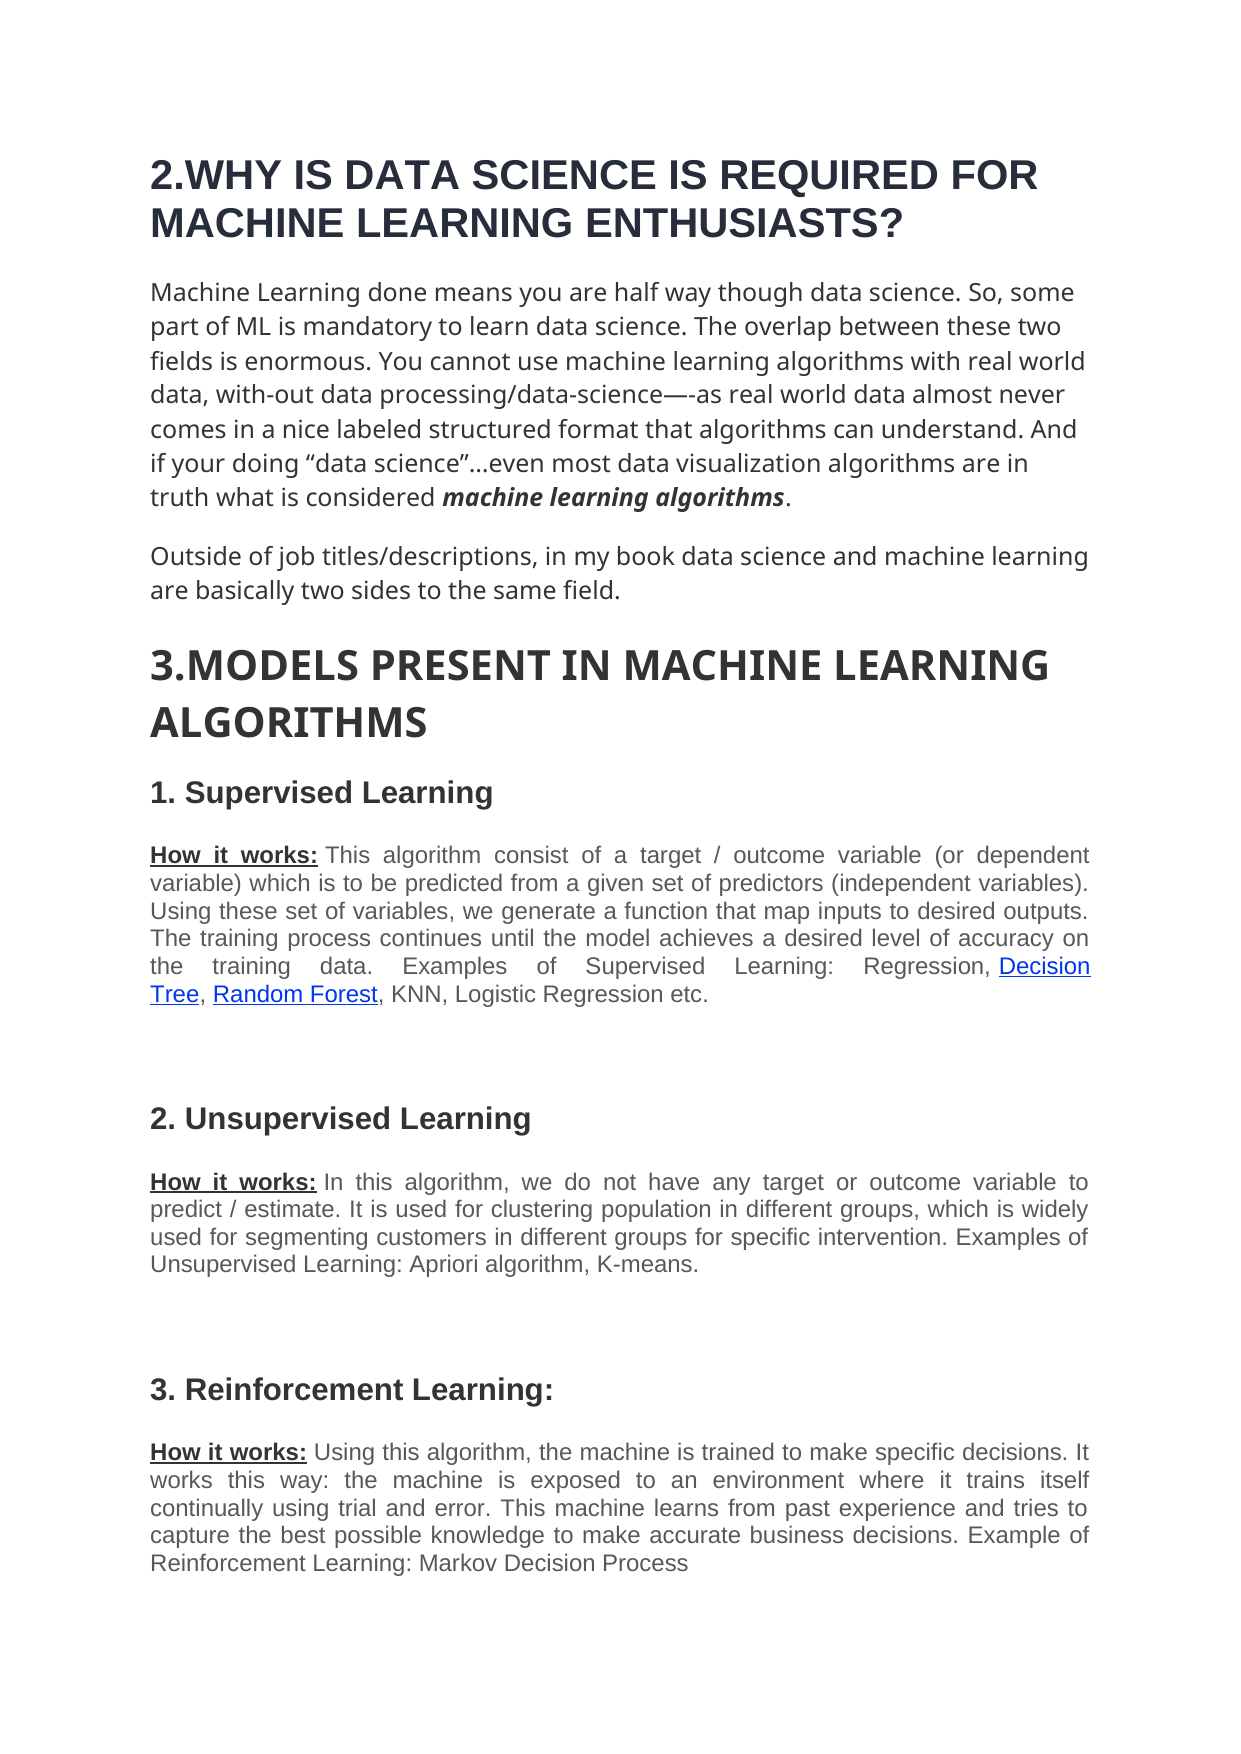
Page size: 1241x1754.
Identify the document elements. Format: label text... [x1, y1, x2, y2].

text Outside of job titles/descriptions, in my book data science and machine learning are basically two sides to the same field. [150, 538, 1090, 607]
text 3.MODELS PRESENT IN MACHINE LEARNING ALGORITHMS [150, 636, 1090, 749]
text Machine Learning done means you are half way though data science. So, some part of ML is mandatory to learn data science. The overlap between these two fields is enormous. You cannot use machine learning algorithms with real world data, with-out data processing/data-science—-as real world data almost never comes in a nice labeled structured format that algorithms can understand. And if your doing “data science”…even most data visualization algorithms are in truth what is considered machine learning algorithms. [150, 275, 1090, 513]
text 2.WHY IS DATA SCIENCE IS REQUIRED FOR MACHINE LEARNING ENTHUSIASTS? [150, 150, 1090, 246]
text How it works: In this algorithm, we do not have any target or outcome variable to predict / estimate. It is used for clustering population in different groups, which is widely used for segmenting customers in different groups for specific intervention. Examples of Unsupervised Learning: Apriori algorithm, K-means. [150, 1167, 1090, 1278]
text 1. Supervised Learning [150, 774, 1090, 810]
text 3. Reinforcement Learning: [150, 1371, 1090, 1407]
text 2. Unsupervised Learning [150, 1100, 1090, 1136]
text How it works: Using this algorithm, the machine is trained to make specific decisions. It works this way: the machine is exposed to an environment where it trains itself continually using trial and error. This machine learns from past experience and tries to capture the best possible knowledge to make accurate business decisions. Example of Reinforcement Learning: Markov Decision Process [150, 1438, 1090, 1576]
text How it works: This algorithm consist of a target / outcome variable (or dependent variable) which is to be predicted from a given set of predictors (independent variables). Using these set of variables, we generate a function that map inputs to desired outputs. The training process continues until the model achieves a desired level of accuracy on the training data. Examples of Supervised Learning: Regression, Decision Tree, Random Forest, KNN, Logistic Regression etc. [150, 841, 1090, 1007]
